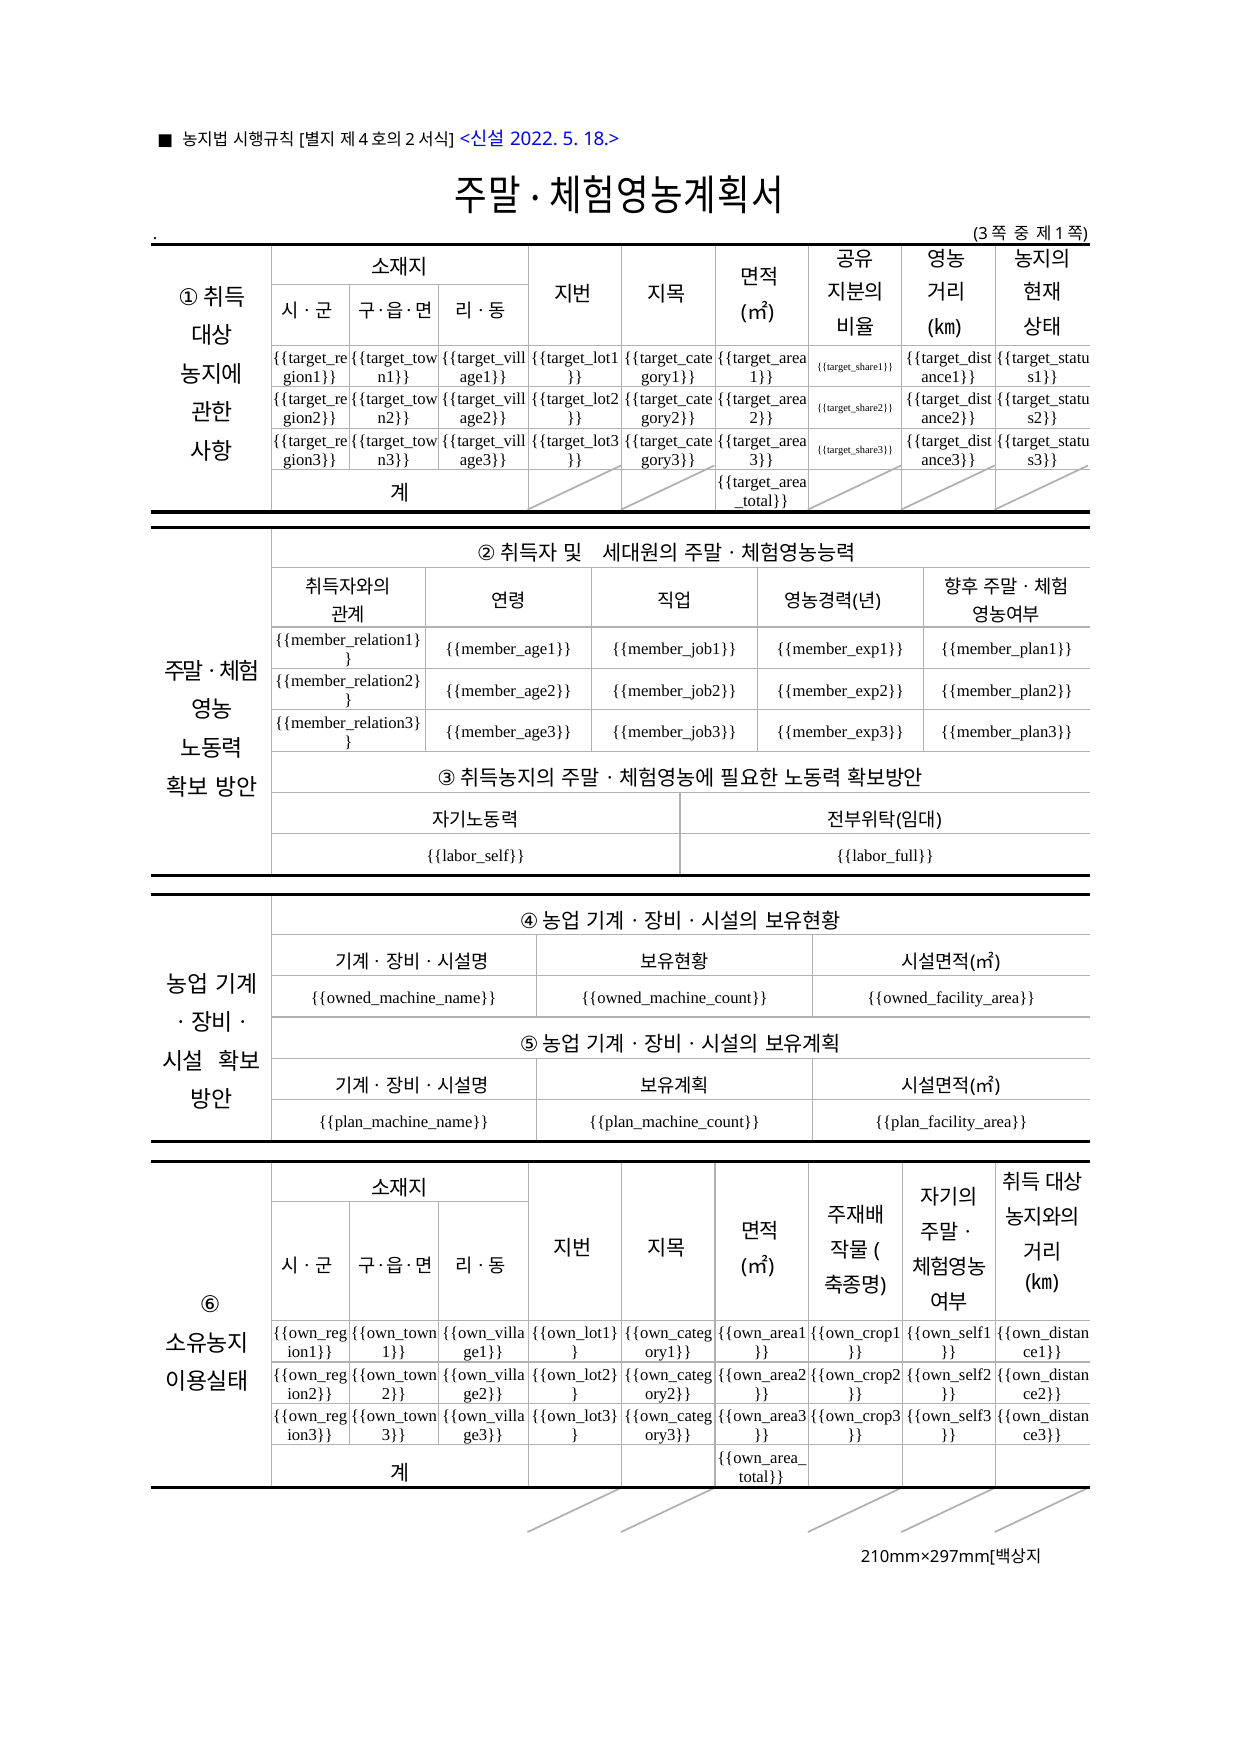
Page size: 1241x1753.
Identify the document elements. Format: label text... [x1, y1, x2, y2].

table_cell {{target_village2}} [439, 387, 528, 427]
table_cell [996, 1445, 1090, 1486]
table_cell {{own_region2}} [272, 1363, 349, 1403]
table_cell {{member_job1}} [592, 628, 757, 668]
table_cell 기계ㆍ장비ㆍ시설명 [272, 935, 536, 975]
table_cell {{target_distance3}} [902, 429, 995, 469]
table_cell [622, 1445, 714, 1486]
table_cell {{target_lot1}} [529, 346, 621, 386]
table_cell [809, 470, 901, 510]
table_cell {{target_share1}} [809, 346, 901, 386]
table_cell {{target_distance2}} [902, 387, 995, 427]
table_header ⑥ 소유농지 이용실태 [151, 1163, 271, 1486]
table_cell {{own_lot2}} [529, 1363, 621, 1403]
table_header 주재배 작물 (축종명) [809, 1163, 902, 1320]
table_cell {{own_category2}} [622, 1363, 714, 1403]
table_cell [529, 470, 621, 510]
table_cell {{own_distance3}} [996, 1404, 1090, 1444]
table_cell {{owned_facility_area}} [813, 976, 1090, 1016]
table_cell {{target_village3}} [439, 429, 528, 469]
table_cell {{member_exp2}} [758, 669, 923, 709]
table_cell {{member_exp3}} [758, 710, 923, 751]
table_cell {{target_lot2}} [529, 387, 621, 427]
table_cell {{own_town2}} [350, 1363, 438, 1403]
table_cell {{own_category1}} [622, 1321, 714, 1361]
table_cell {{own_village2}} [439, 1363, 528, 1403]
table_cell {{own_distance2}} [996, 1363, 1090, 1403]
table_cell {{target_distance1}} [902, 346, 995, 386]
table_cell {{own_area_total}} [716, 1445, 808, 1486]
table_header 소재지 [272, 246, 528, 284]
text . (3쪽 중 제1쪽) [136, 225, 1105, 243]
table_cell {{own_distance1}} [996, 1321, 1090, 1361]
table_cell 계 [272, 1445, 528, 1486]
table_header ① 취득 대상 농지에 관한 사항 [151, 246, 271, 510]
list 농지법 시행규칙 [별지 제4호의2서식] <신설 2022. 5. 18.> [157, 124, 1105, 151]
table_cell {{member_relation3}} [272, 710, 425, 751]
table_cell [903, 1445, 995, 1486]
table_cell {{target_region3}} [272, 429, 349, 469]
table_cell ③취득농지의 주말ㆍ체험영농에 필요한 노동력 확보방안 [272, 752, 1090, 792]
table_cell {{target_town3}} [350, 429, 438, 469]
table_cell {{own_category3}} [622, 1404, 714, 1444]
table_cell 기계ㆍ장비ㆍ시설명 [272, 1059, 536, 1099]
table_header 영농 거리 (㎞) [902, 246, 995, 344]
table_cell {{target_region1}} [272, 346, 349, 386]
table_cell 전부위탁(임대) [681, 793, 1090, 833]
table_cell 구ㆍ읍ㆍ면 [350, 1202, 438, 1320]
table_header 지목 [622, 246, 715, 344]
table_cell {{owned_machine_name}} [272, 976, 536, 1016]
table_header 지목 [622, 1163, 714, 1320]
table_cell {{owned_machine_count}} [537, 976, 812, 1016]
table_cell {{own_area3}} [716, 1404, 808, 1444]
table_cell {{target_status2}} [996, 387, 1090, 427]
table_header 농업 기계 ㆍ장비ㆍ 시설 확보 방안 [151, 896, 271, 1140]
table_cell {{labor_self}} [272, 834, 679, 874]
table_header 주말ㆍ체험 영농 노동력 확보 방안 [151, 529, 271, 874]
table_cell {{target_category1}} [622, 346, 715, 386]
table_header 지번 [529, 246, 621, 344]
table_header 면적 (㎡) [716, 246, 808, 344]
table_cell 향후 주말ㆍ체험 영농여부 [924, 568, 1090, 626]
table_cell 연령 [426, 568, 591, 626]
table_cell {{member_relation2}} [272, 669, 425, 709]
table_cell {{target_town2}} [350, 387, 438, 427]
table_header 자기의 주말ㆍ 체험영농 여부 [903, 1163, 995, 1320]
table_cell {{own_region1}} [272, 1321, 349, 1361]
table_cell {{own_village3}} [439, 1404, 528, 1444]
table_cell {{target_village1}} [439, 346, 528, 386]
table_cell {{plan_machine_name}} [272, 1100, 536, 1140]
table_cell {{target_lot3}} [529, 429, 621, 469]
table_cell 시ㆍ군 [272, 285, 349, 344]
table_header 지번 [529, 1163, 621, 1320]
table_cell {{own_self2}} [903, 1363, 995, 1403]
table_cell {{member_plan1}} [924, 628, 1090, 668]
table_cell {{target_category2}} [622, 387, 715, 427]
table_header 세대원의 주말ㆍ체험영농능력 [592, 529, 923, 567]
table_cell {{own_self3}} [903, 1404, 995, 1444]
table_header 농지의 현재 상태 [996, 246, 1090, 344]
table_cell {{own_crop1}} [809, 1321, 902, 1361]
table_cell {{own_region3}} [272, 1404, 349, 1444]
table_cell 보유계획 [537, 1059, 812, 1099]
table_cell {{member_plan3}} [924, 710, 1090, 751]
table_header [923, 529, 1090, 567]
table_cell 시설면적(㎡) [813, 935, 1090, 975]
table_cell 보유현황 [537, 935, 812, 975]
table_header 공유 지분의 비율 [809, 246, 901, 344]
table_cell 직업 [592, 568, 757, 626]
table_cell ⑤농업 기계ㆍ장비ㆍ시설의 보유계획 [272, 1018, 1090, 1058]
table_cell {{own_town1}} [350, 1321, 438, 1361]
table_cell {{own_crop2}} [809, 1363, 902, 1403]
table_cell {{member_exp1}} [758, 628, 923, 668]
table_header 취득 대상 농지와의 거리 (㎞) [996, 1163, 1090, 1320]
table_cell 취득자와의 관계 [272, 568, 425, 626]
table_cell {{target_share3}} [809, 429, 901, 469]
table_cell {{own_self1}} [903, 1321, 995, 1361]
table_cell {{own_area2}} [716, 1363, 808, 1403]
table_cell {{member_age2}} [426, 669, 591, 709]
table_header ④농업 기계ㆍ장비ㆍ시설의 보유현황 [272, 896, 1090, 934]
table_cell 영농경력(년) [758, 568, 923, 626]
table_cell {{target_area3}} [716, 429, 808, 469]
table_cell {{own_lot3}} [529, 1404, 621, 1444]
table_cell {{target_town1}} [350, 346, 438, 386]
table_cell {{target_share2}} [809, 387, 901, 427]
table_cell 리ㆍ동 [439, 285, 528, 344]
table_cell {{own_town3}} [350, 1404, 438, 1444]
table_cell 시설면적(㎡) [813, 1059, 1090, 1099]
table_cell {{target_area2}} [716, 387, 808, 427]
table_cell {{target_status3}} [996, 429, 1090, 469]
table_header ②취득자 및 [426, 529, 592, 567]
table_header 면적 (㎡) [716, 1163, 808, 1320]
table_cell {{target_area1}} [716, 346, 808, 386]
table_cell {{own_crop3}} [809, 1404, 902, 1444]
table_cell 구ㆍ읍ㆍ면 [350, 285, 438, 344]
table_cell 시ㆍ군 [272, 1202, 349, 1320]
table_cell [809, 1445, 902, 1486]
table_cell [902, 470, 995, 510]
table_header [272, 529, 426, 567]
table_cell {{target_status1}} [996, 346, 1090, 386]
table_cell 리ㆍ동 [439, 1202, 528, 1320]
table_cell [996, 470, 1090, 510]
table_cell [529, 1445, 621, 1486]
table_cell {{member_job2}} [592, 669, 757, 709]
table_cell {{target_category3}} [622, 429, 715, 469]
table_cell {{target_area_total}} [716, 470, 808, 510]
table_cell {{target_region2}} [272, 387, 349, 427]
table_cell {{member_job3}} [592, 710, 757, 751]
title 주말ㆍ체험영농계획서 [133, 155, 1105, 225]
table_cell {{plan_machine_count}} [537, 1100, 812, 1140]
table_cell {{labor_full}} [681, 834, 1090, 874]
table_cell 계 [272, 470, 528, 510]
table_cell {{plan_facility_area}} [813, 1100, 1090, 1140]
table_cell {{own_area1}} [716, 1321, 808, 1361]
table_cell {{own_lot1}} [529, 1321, 621, 1361]
table_cell {{member_plan2}} [924, 669, 1090, 709]
table_cell {{member_age3}} [426, 710, 591, 751]
table_cell [622, 470, 715, 510]
table_cell {{member_relation1}} [272, 628, 425, 668]
table_header 소재지 [272, 1163, 528, 1201]
table_cell {{member_age1}} [426, 628, 591, 668]
table_cell {{own_village1}} [439, 1321, 528, 1361]
table_cell 자기노동력 [272, 793, 679, 833]
